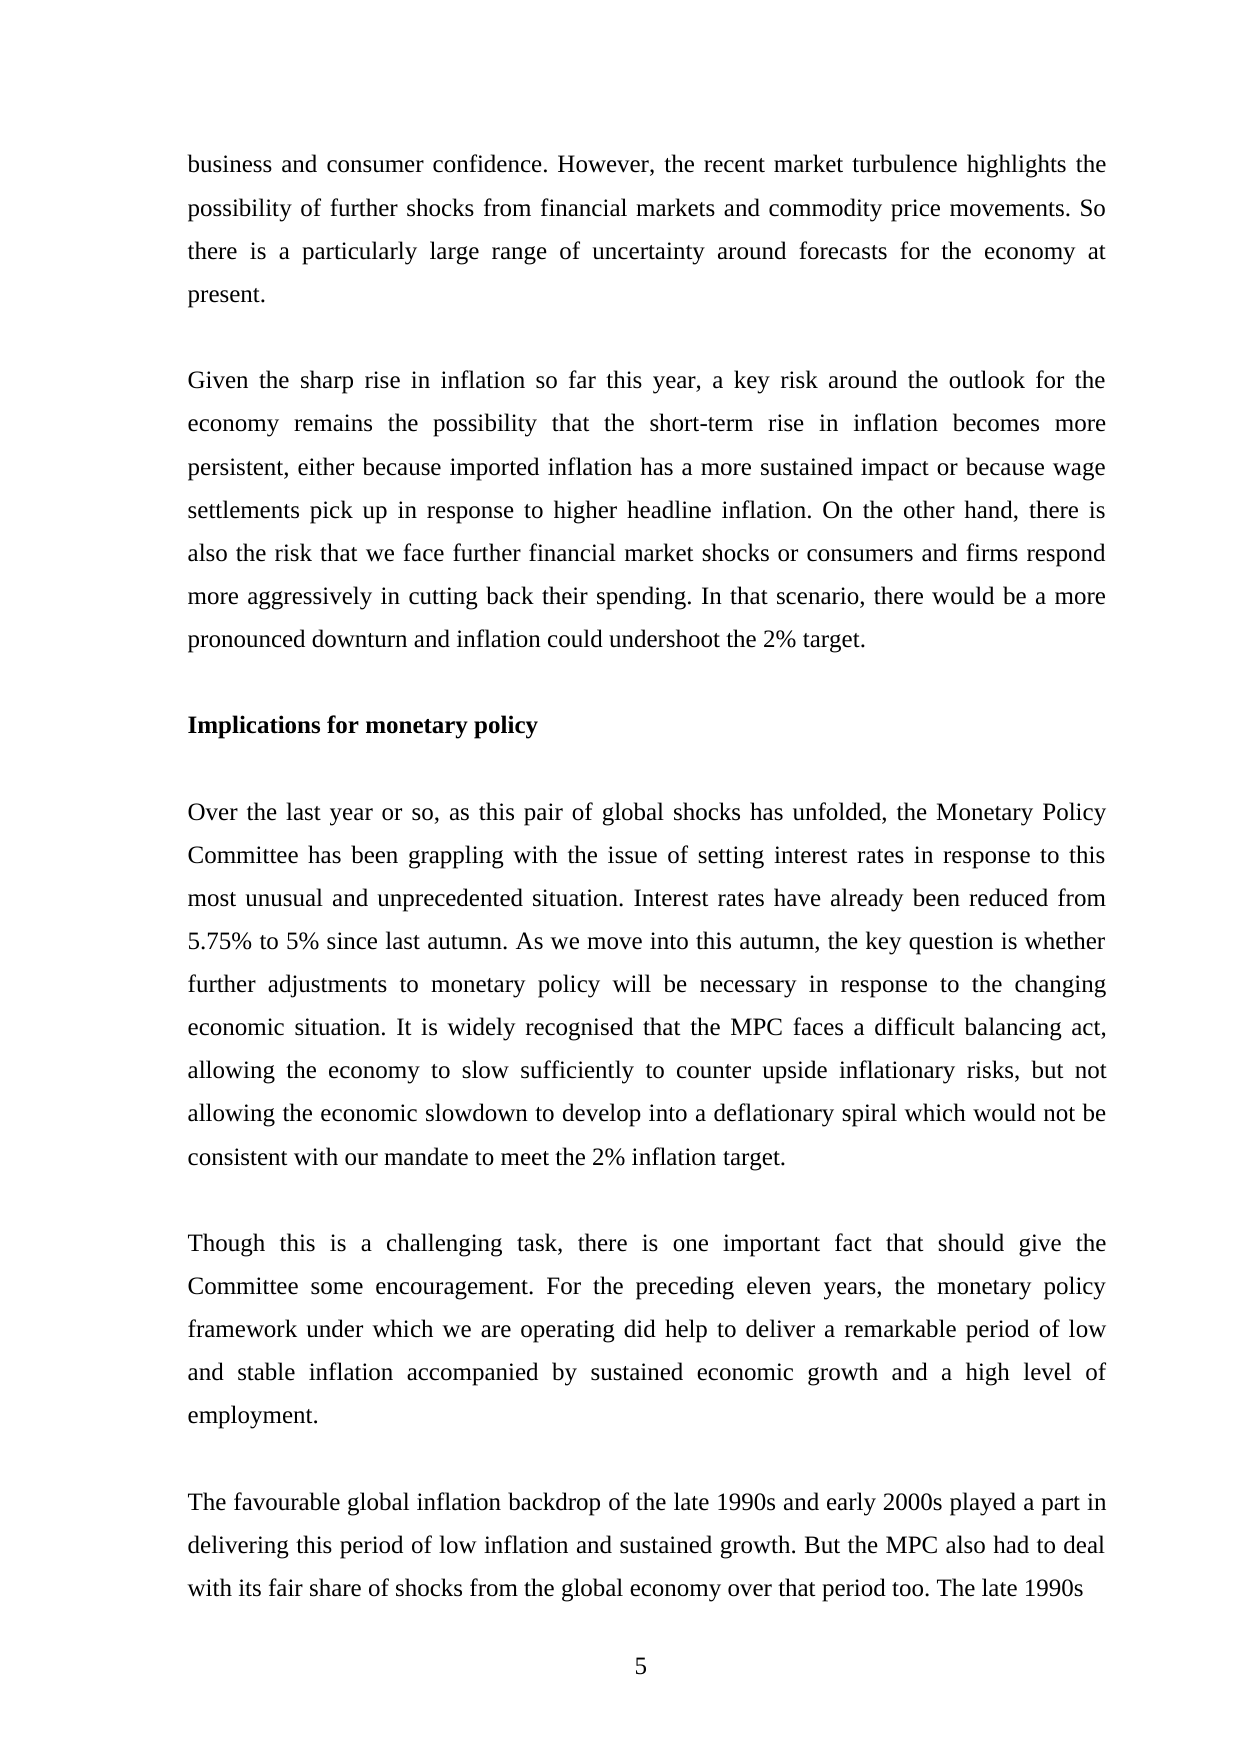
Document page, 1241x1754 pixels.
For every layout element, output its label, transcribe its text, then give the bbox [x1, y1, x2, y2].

text Though this is a challenging task, there is one important fact that should give the Committee some encouragement. For the preceding eleven years, the monetary policy framework under which we are operating did help to deliver a remarkable period of low and stable inflation accompanied by sustained economic growth and a high level of employment. [187, 1228, 1107, 1429]
text Given the sharp rise in inflation so far this year, a key risk around the outlook for the economy remains the possibility that the short-term rise in inflation becomes more persistent, either because imported inflation has a more sustained impact or because wage settlements pick up in response to higher headline inflation. On the other hand, there is also the risk that we face further financial market shocks or consumers and firms respond more aggressively in cutting back their spending. In that scenario, there would be a more pronounced downturn and inflation could undershoot the 2% target. [187, 365, 1107, 653]
subtitle Implications for monetary policy [187, 711, 1119, 739]
text The favourable global inflation backdrop of the late 1990s and early 2000s played a part in delivering this period of low inflation and sustained growth. But the MPC also had to deal with its fair share of shocks from the global economy over that period too. The late 1990s [187, 1487, 1107, 1602]
text Over the last year or so, as this pair of global shocks has unfolded, the Monetary Policy Committee has been grappling with the issue of setting interest rates in response to this most unusual and unprecedented situation. Interest rates have already been reduced from 5.75% to 5% since last autumn. As we move into this autumn, the key question is whether further adjustments to monetary policy will be necessary in response to the changing economic situation. It is widely recognised that the MPC faces a difficult balancing act, allowing the economy to slow sufficiently to counter upside inflationary risks, but not allowing the economic slowdown to develop into a deflationary spiral which would not be consistent with our mandate to meet the 2% inflation target. [187, 797, 1107, 1170]
text business and consumer confidence. However, the recent market turbulence highlights the possibility of further shocks from financial markets and commodity price movements. So there is a particularly large range of uncertainty around forecasts for the economy at present. [187, 149, 1107, 308]
